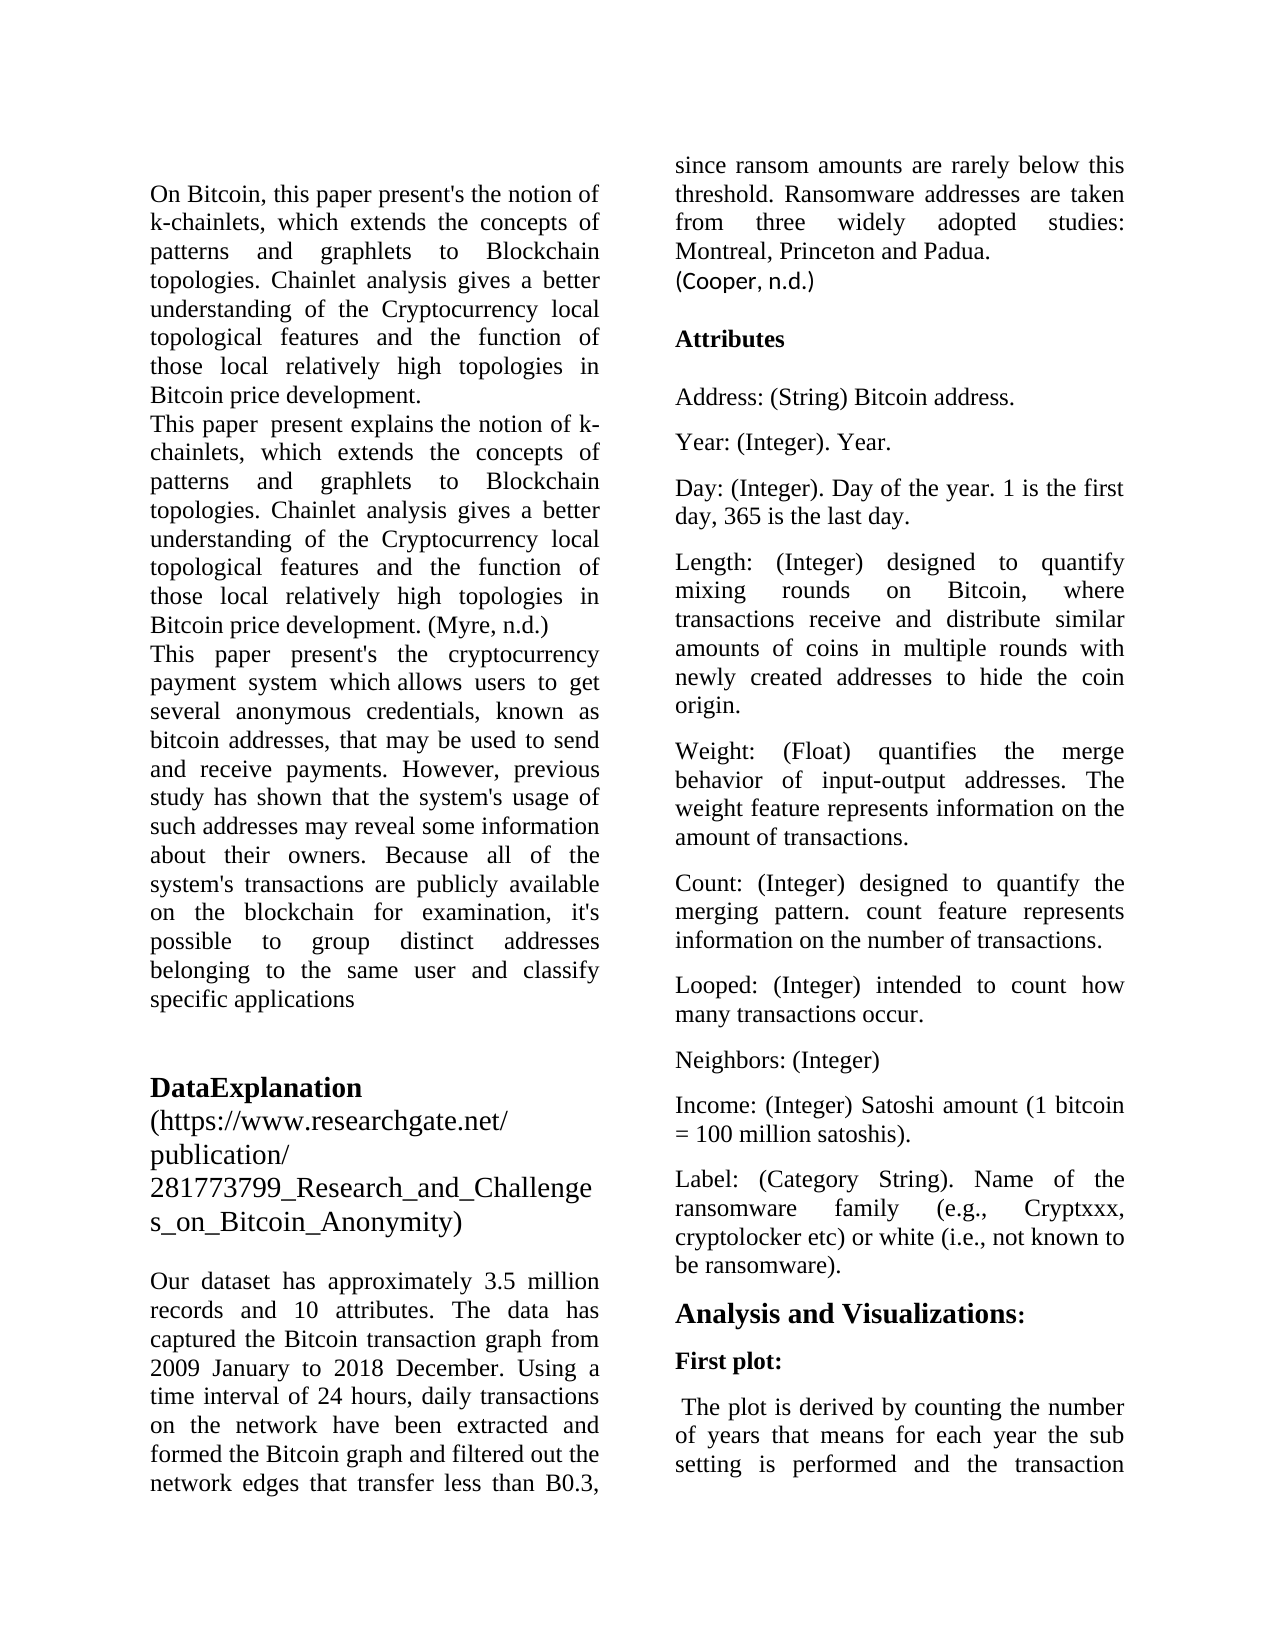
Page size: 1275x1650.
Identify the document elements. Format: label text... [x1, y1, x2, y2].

text Label: (Category String). Name of the ransomware family (e.g., Cryptxxx, cryptolocker etc) or white (i.e., not known to be ransomware). [675, 1164, 1125, 1279]
text Our dataset has approximately 3.5 million records and 10 attributes. The data has captured the Bitcoin transaction graph from 2009 January to 2018 December. Using a time interval of 24 hours, daily transactions on the network have been extracted and formed the Bitcoin graph and filtered out the network edges that transfer less than B0.3, since ransom amounts are rarely below this threshold. Ransomware addresses are taken from three widely adopted studies: Montreal, Princeton and Padua. [150, 1266, 600, 1496]
text Neighbors: (Integer) [675, 1045, 1125, 1073]
text Count: (Integer) designed to quantify the merging pattern. count feature represents information on the number of transactions. [675, 868, 1125, 954]
text Year: (Integer). Year. [675, 427, 1125, 456]
text Analysis and Visualizations: [675, 1296, 1125, 1329]
text Length: (Integer) designed to quantify mixing rounds on Bitcoin, where transactions receive and distribute similar amounts of coins in multiple rounds with newly created addresses to hide the coin origin. [675, 547, 1125, 719]
list This paper present's the cryptocurrency payment system which allows users to get several anonymous credentials, known as bitcoin addresses, that may be used to send and receive payments. However, previous study has shown that the system's usage of such addresses may reveal some information about their owners. Because all of the system's transactions are publicly available on the blockchain for examination, it's possible to group distinct addresses belonging to the same user and classify specific applications [150, 639, 600, 1012]
text Our dataset has approximately 3.5 million records and 10 attributes. The data has captured the Bitcoin transaction graph from 2009 January to 2018 December. Using a time interval of 24 hours, daily transactions on the network have been extracted and formed the Bitcoin graph and filtered out the network edges that transfer less than B0.3, since ransom amounts are rarely below this threshold. Ransomware addresses are taken from three widely adopted studies: Montreal, Princeton and Padua. [675, 150, 1125, 265]
text Day: (Integer). Day of the year. 1 is the first day, 365 is the last day. [675, 473, 1125, 530]
text Looped: (Integer) intended to count how many transactions occur. [675, 971, 1125, 1028]
text DataExplanation [150, 1070, 600, 1238]
text Weight: (Float) quantifies the merge behavior of input-output addresses. The weight feature represents information on the amount of transactions. [675, 736, 1125, 851]
text First plot: [675, 1346, 1125, 1375]
list This paper present explains the notion of k-chainlets, which extends the concepts of patterns and graphlets to Blockchain topologies. Chainlet analysis gives a better understanding of the Cryptocurrency local topological features and the function of those local relatively high topologies in Bitcoin price development. [150, 409, 600, 639]
text Address: (String) Bitcoin address. [675, 382, 1125, 411]
text Attributes [675, 324, 1125, 353]
text Income: (Integer) Satoshi amount (1 bitcoin = 100 million satoshis). [675, 1090, 1125, 1148]
list On Bitcoin, this paper present's the notion of k-chainlets, which extends the concepts of patterns and graphlets to Blockchain topologies. Chainlet analysis gives a better understanding of the Cryptocurrency local topological features and the function of those local relatively high topologies in Bitcoin price development. [150, 179, 600, 409]
